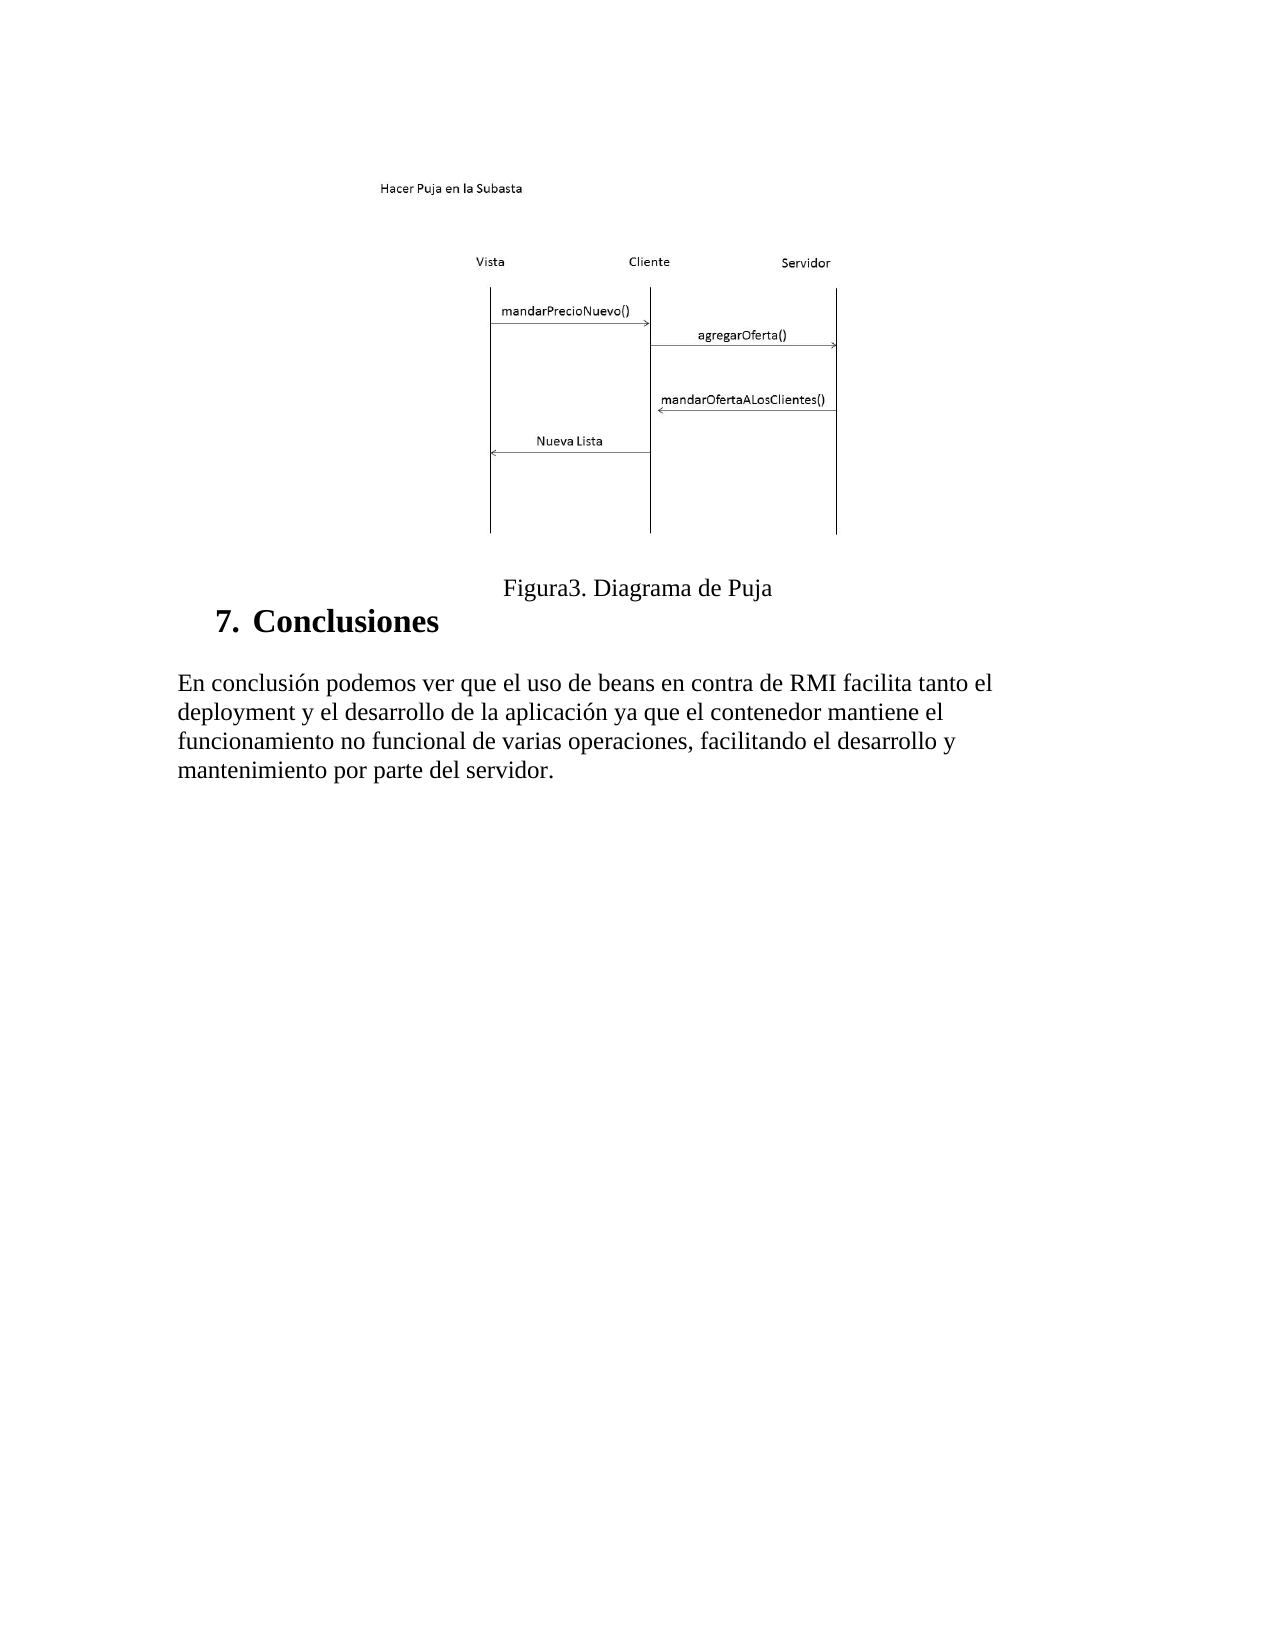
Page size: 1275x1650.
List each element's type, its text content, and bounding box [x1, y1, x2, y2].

text Figura3. Diagrama de Puja [177, 573, 1098, 601]
picture [354, 147, 921, 573]
text En conclusión podemos ver que el uso de beans en contra de RMI facilita tanto el deployment y el desarrollo de la aplicación ya que el contenedor mantiene el funcionamiento no funcional de varias operaciones, facilitando el desarrollo y mantenimiento por parte del servidor. [177, 668, 1098, 783]
list Conclusiones [215, 601, 1098, 640]
